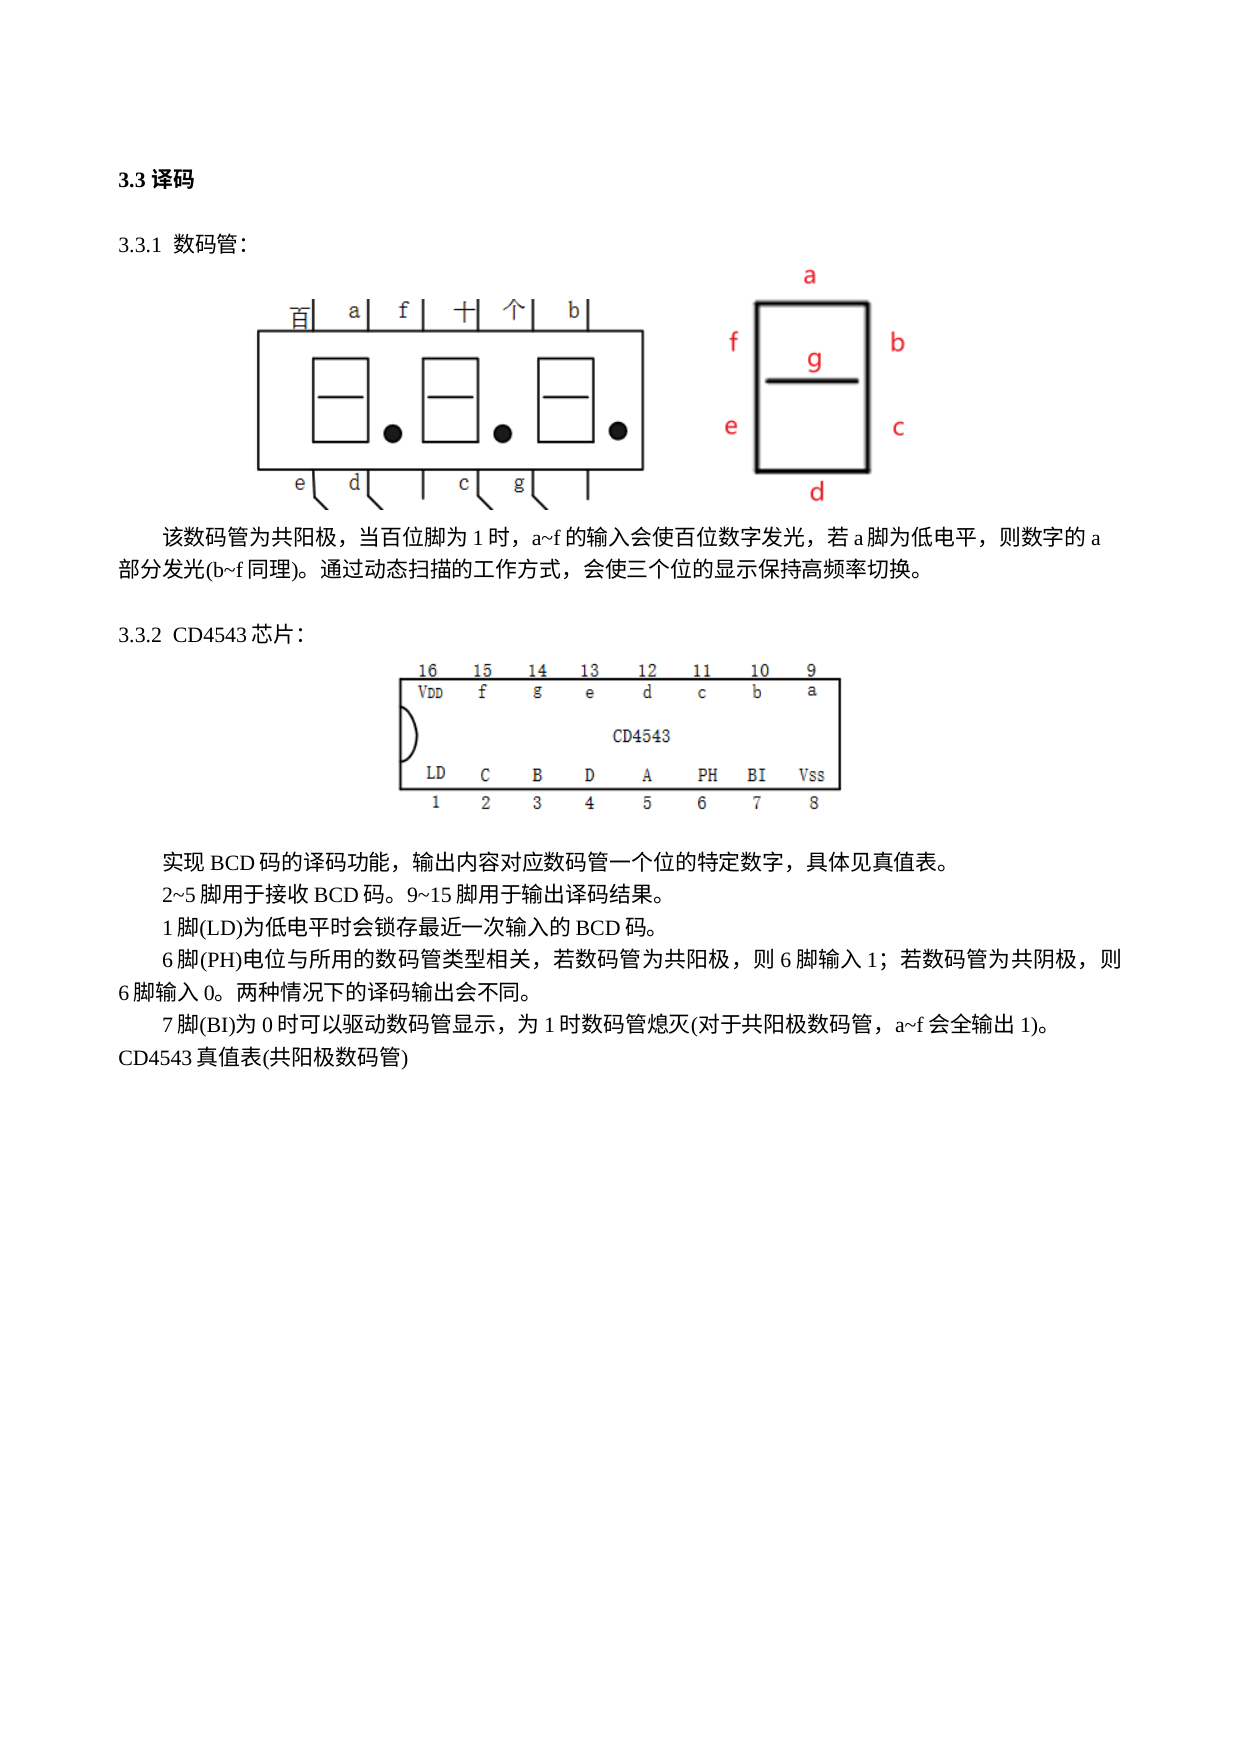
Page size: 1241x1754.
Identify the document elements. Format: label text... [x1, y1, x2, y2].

text CD4543真值表(共阳极数码管) [118, 1039, 1122, 1072]
text 6脚(PH)电位与所用的数码管类型相关，若数码管为共阳极，则6脚输入1；若数码管为共阴极，则6脚输入0。两种情况下的译码输出会不同。 [118, 942, 1122, 1007]
text 7脚(BI)为0时可以驱动数码管显示，为1时数码管熄灭(对于共阳极数码管，a~f会全输出1)。 [118, 1007, 1122, 1039]
text 3.3.1 数码管： [118, 227, 1122, 259]
picture [381, 649, 859, 828]
text 2~5脚用于接收BCD码。9~15脚用于输出译码结果。 [118, 877, 1122, 909]
picture [246, 259, 994, 510]
text 实现BCD码的译码功能，输出内容对应数码管一个位的特定数字，具体见真值表。 [118, 844, 1122, 877]
text 3.3.2 CD4543芯片： [118, 617, 1122, 649]
text 1脚(LD)为低电平时会锁存最近一次输入的BCD码。 [118, 909, 1122, 942]
text 该数码管为共阳极，当百位脚为1时，a~f的输入会使百位数字发光，若a脚为低电平，则数字的a部分发光(b~f同理)。通过动态扫描的工作方式，会使三个位的显示保持高频率切换。 [118, 519, 1122, 584]
text 3.3 译码 [118, 162, 1122, 194]
